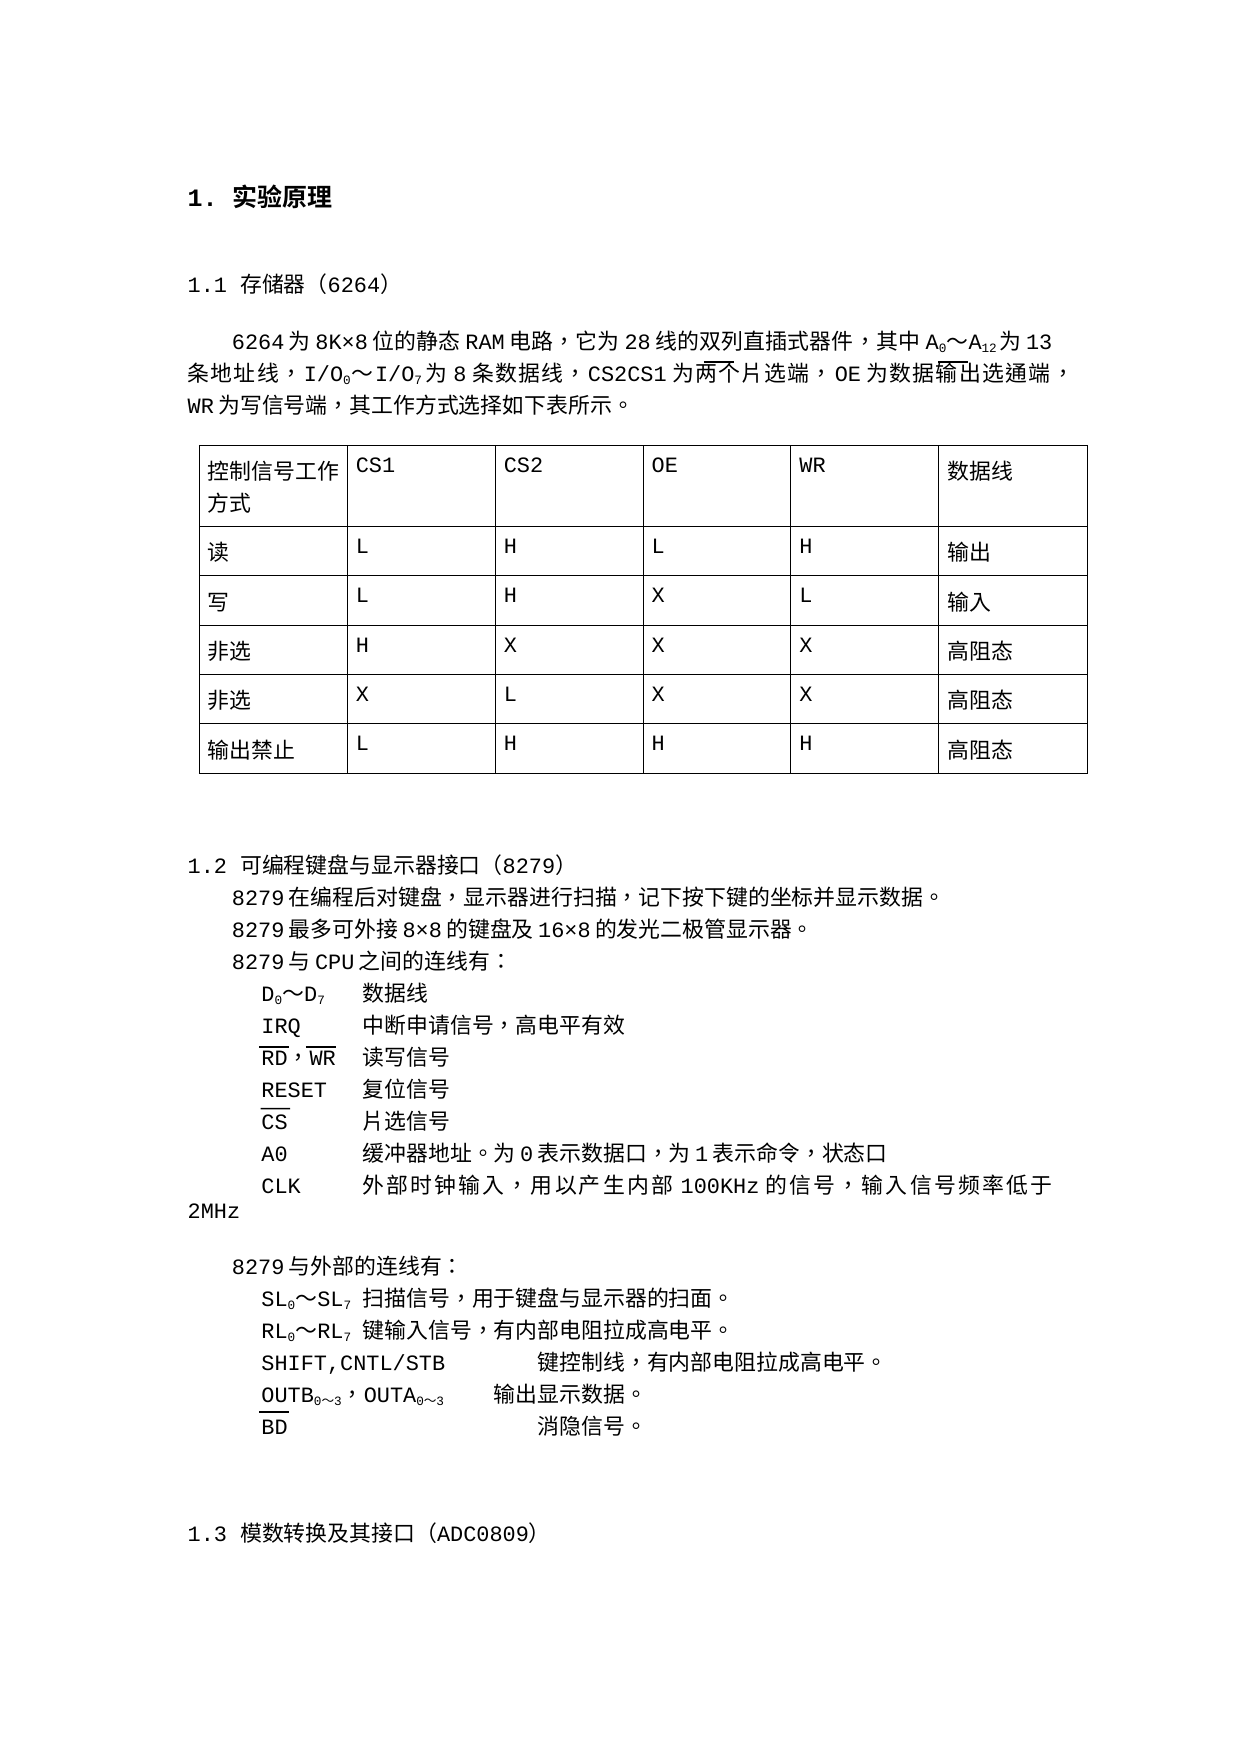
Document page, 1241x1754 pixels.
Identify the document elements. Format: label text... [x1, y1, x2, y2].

table_cell 写 [200, 576, 347, 624]
table_header 控制信号工作方式 [200, 446, 347, 526]
text RESET 复位信号 [187, 1072, 1053, 1104]
text 1.2 可编程键盘与显示器接口（8279） [187, 848, 1053, 880]
text 8279最多可外接8×8的键盘及16×8的发光二极管显示器。 [187, 912, 1053, 944]
table_cell H [791, 724, 938, 773]
table_cell X [644, 675, 790, 723]
text 8279在编程后对键盘，显示器进行扫描，记下按下键的坐标并显示数据。 [187, 880, 1053, 912]
text A0 缓冲器地址。为0表示数据口，为1表示命令，状态口 [187, 1136, 1053, 1168]
table_cell L [348, 527, 495, 575]
table_cell 输出禁止 [200, 724, 347, 773]
table_header 数据线 [939, 446, 1087, 526]
table_cell L [348, 576, 495, 624]
table_cell 高阻态 [939, 724, 1087, 773]
table_cell L [791, 576, 938, 624]
text BD 消隐信号。 [187, 1409, 1053, 1441]
text 6264为8K×8位的静态RAM电路，它为28线的双列直插式器件，其中A0～A12为13条地址线，I/O0～I/O7为8条数据线，CS2CS1为两个片选端，OE为数据输出选通端，WR为写信号端，其工作方式选择如下表所示。 [187, 324, 1053, 420]
text 8279与CPU之间的连线有： [187, 944, 1053, 976]
text RL0～RL7 键输入信号，有内部电阻拉成高电平。 [187, 1313, 1053, 1345]
table_header OE [644, 446, 790, 526]
table_cell X [644, 626, 790, 674]
table_cell 高阻态 [939, 675, 1087, 723]
table_cell H [496, 724, 643, 773]
table_header CS1 [348, 446, 495, 526]
table_cell H [496, 527, 643, 575]
table_cell 输出 [939, 527, 1087, 575]
table_cell 输入 [939, 576, 1087, 624]
text D0～D7 数据线 [187, 976, 1053, 1008]
text OUTB0～3，OUTA0～3 输出显示数据。 [187, 1377, 1053, 1409]
table_cell 非选 [200, 626, 347, 674]
table_cell X [496, 626, 643, 674]
text SL0～SL7 扫描信号，用于键盘与显示器的扫面。 [187, 1281, 1053, 1313]
text RD，WR 读写信号 [187, 1040, 1053, 1072]
table_cell L [348, 724, 495, 773]
table_cell X [348, 675, 495, 723]
table_cell X [791, 675, 938, 723]
table_header WR [791, 446, 938, 526]
table_cell H [644, 724, 790, 773]
table_cell 非选 [200, 675, 347, 723]
table_cell H [496, 576, 643, 624]
table_cell H [348, 626, 495, 674]
subtitle 1. 实验原理 [187, 177, 1053, 213]
table_cell L [496, 675, 643, 723]
text SHIFT,CNTL/STB 键控制线，有内部电阻拉成高电平。 [187, 1345, 1053, 1377]
table_cell 读 [200, 527, 347, 575]
table_cell H [791, 527, 938, 575]
text CS 片选信号 [187, 1104, 1053, 1136]
table_cell 高阻态 [939, 626, 1087, 674]
text 1.3 模数转换及其接口（ADC0809） [187, 1516, 1053, 1548]
text 8279与外部的连线有： [187, 1249, 1053, 1281]
table_cell X [791, 626, 938, 674]
text IRQ 中断申请信号，高电平有效 [187, 1008, 1053, 1040]
table_cell X [644, 576, 790, 624]
text 1.1 存储器（6264） [187, 267, 1053, 299]
text CLK 外部时钟输入，用以产生内部100KHz的信号，输入信号频率低于2MHz [187, 1168, 1053, 1224]
table_header CS2 [496, 446, 643, 526]
table_cell L [644, 527, 790, 575]
